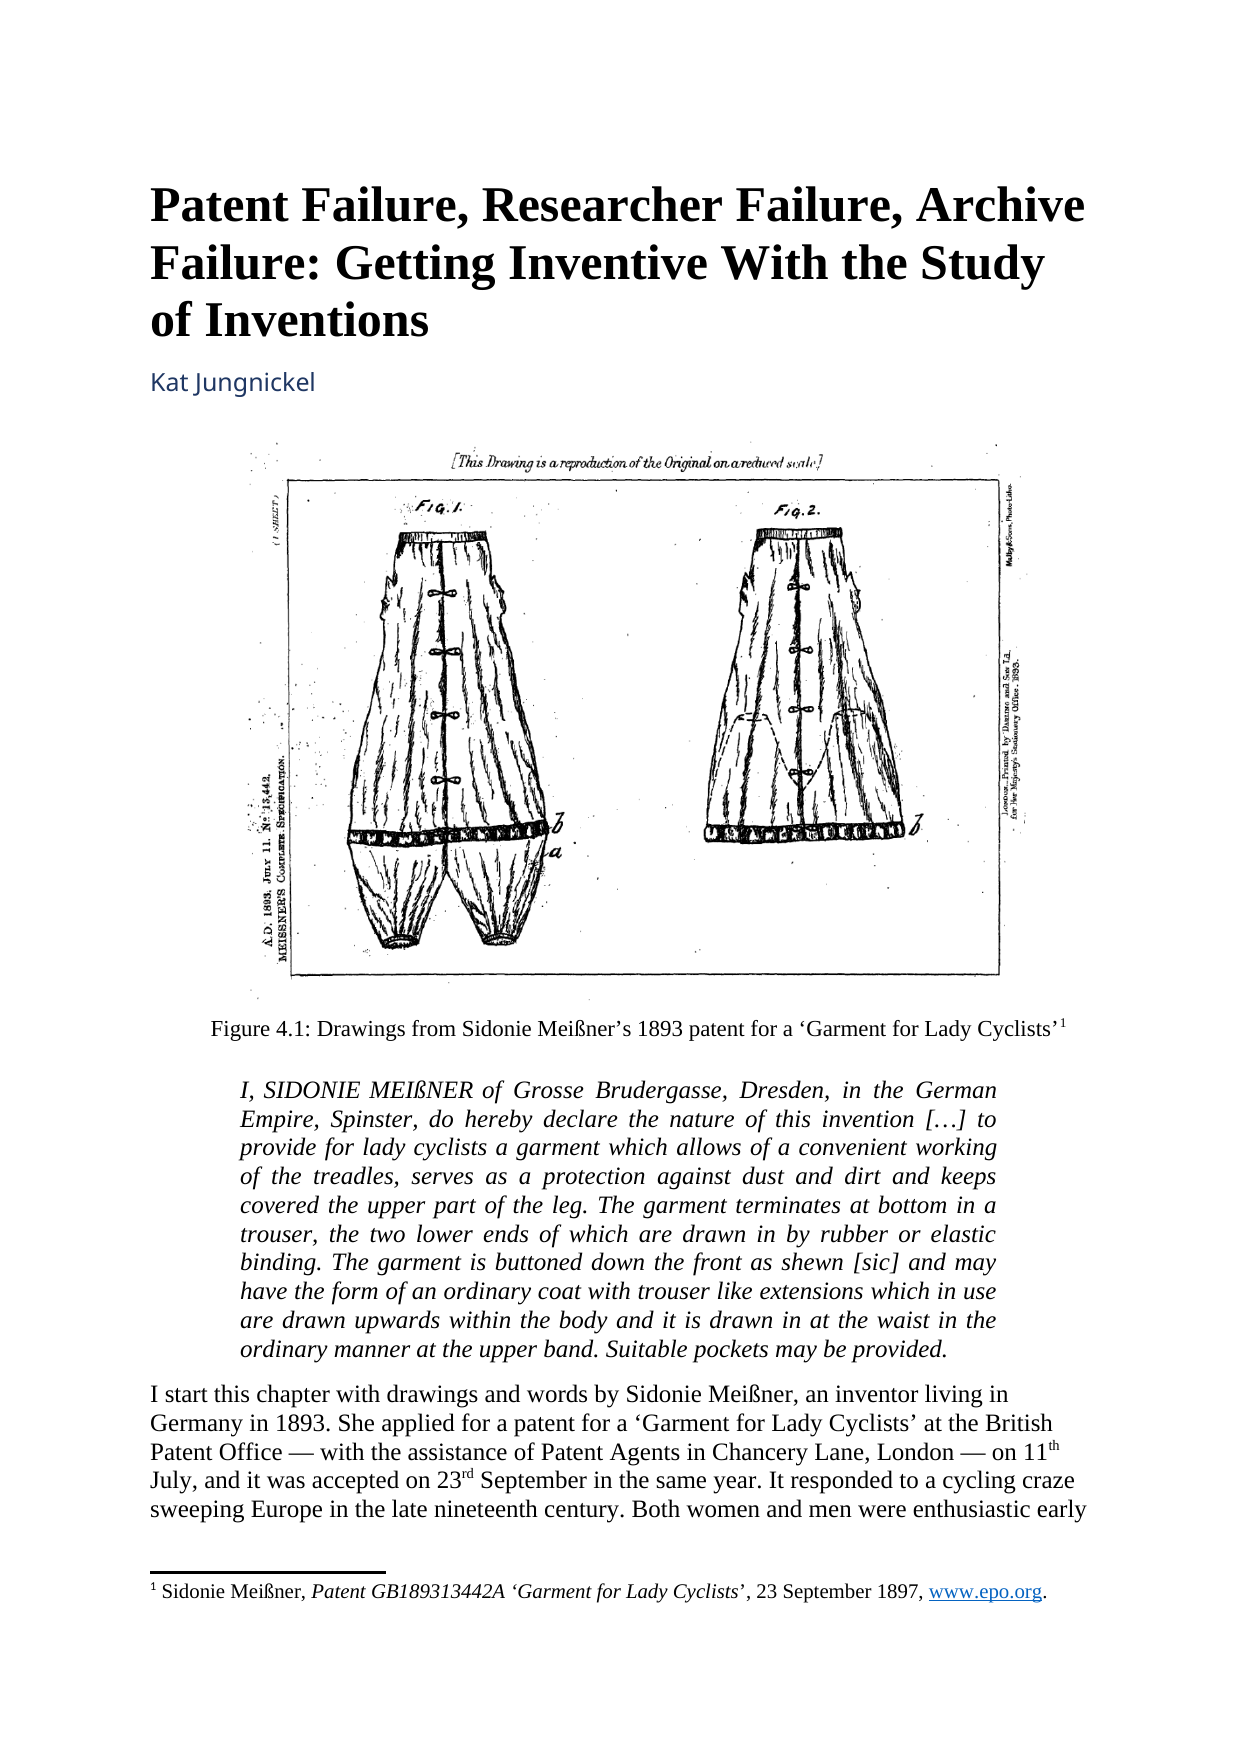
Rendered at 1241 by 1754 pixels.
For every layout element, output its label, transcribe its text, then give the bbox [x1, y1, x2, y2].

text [150, 1379, 1090, 1523]
text Figure 4.1: Drawings from Sidonie Meißner’s 1893 patent for a ‘Garment for Lady Cyclists’ [150, 1014, 1126, 1041]
subtitle Patent Failure, Researcher Failure, Archive Failure: Getting Inventive With the Study of Inventions [150, 175, 1090, 347]
text I, SIDONIE MEIßNER of Grosse Brudergasse, Dresden, in the German Empire, Spinster, do hereby declare the nature of this invention […] to provide for lady cyclists a garment which allows of a convenient working of the treadles, serves as a protection against dust and dirt and keeps covered the upper part of the leg. The garment terminates at bottom in a trouser, the two lower ends of which are drawn in by rubber or elastic binding. The garment is buttoned down the front as shewn [sic] and may have the form of an ordinary coat with trouser like extensions which in use are drawn upwards within the body and it is drawn in at the waist in the ordinary manner at the upper band. Suitable pockets may be provided. [240, 1075, 1000, 1362]
subtitle Kat Jungnickel [150, 364, 1090, 398]
picture [248, 442, 1027, 1001]
